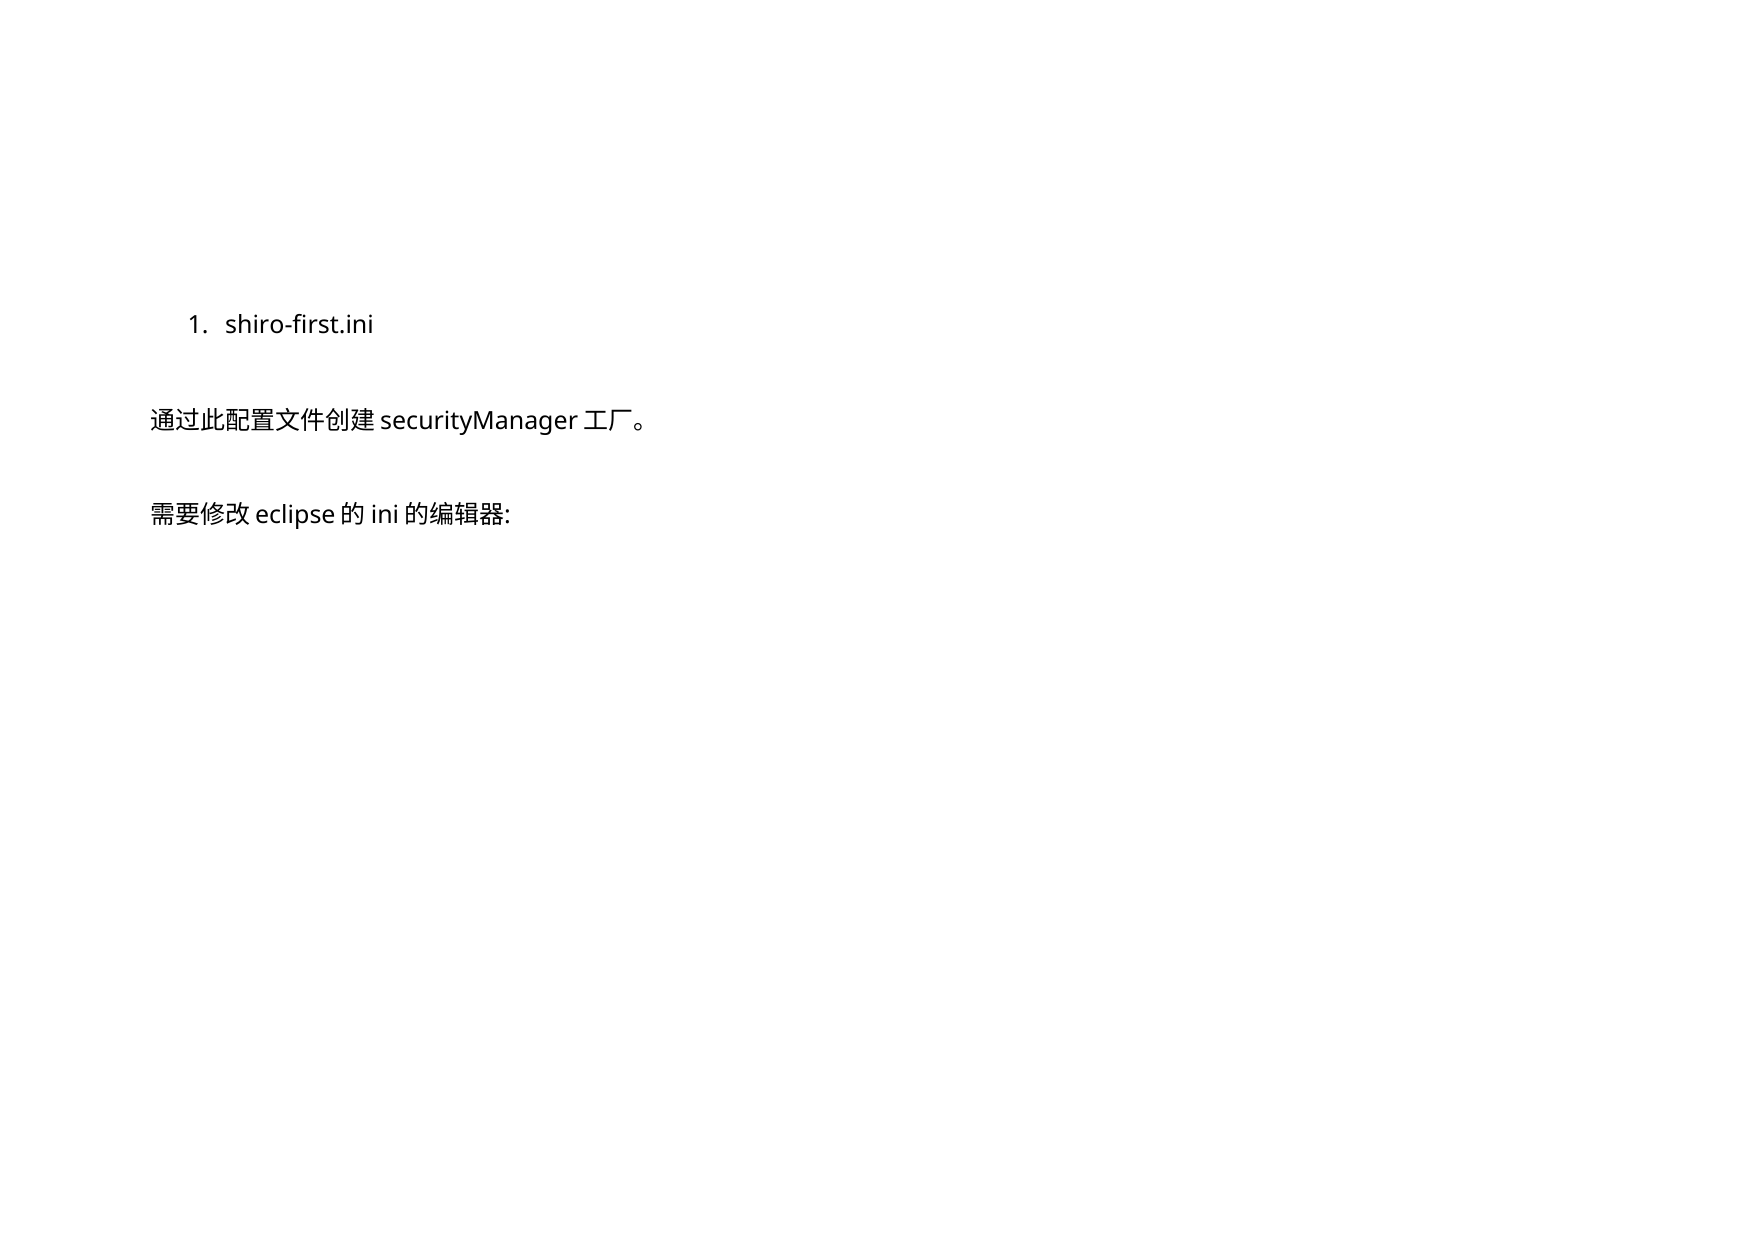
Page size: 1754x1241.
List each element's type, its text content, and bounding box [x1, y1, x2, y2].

list shiro-first.ini [187, 292, 1604, 357]
text 通过此配置文件创建securityManager工厂。 [150, 386, 1604, 451]
text 需要修改eclipse的ini的编辑器: [150, 480, 1604, 545]
